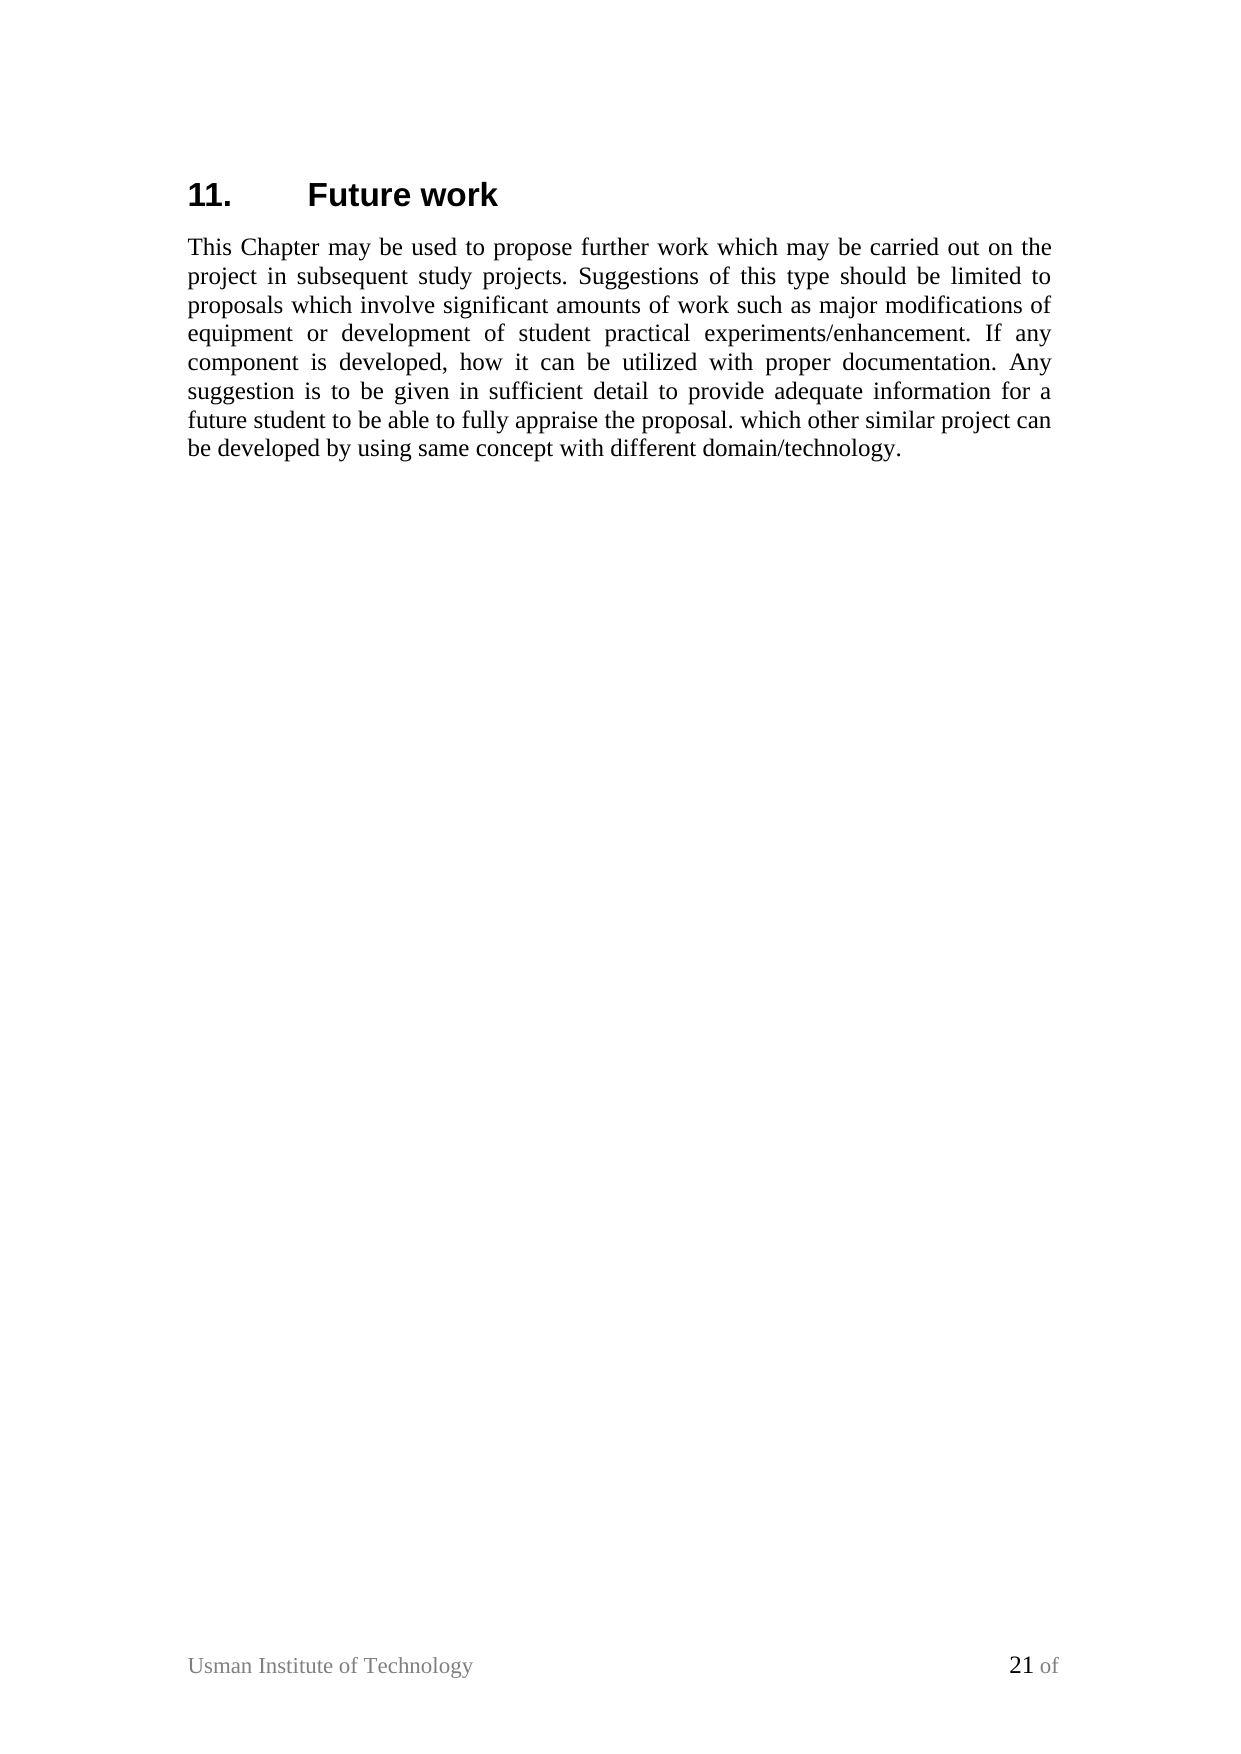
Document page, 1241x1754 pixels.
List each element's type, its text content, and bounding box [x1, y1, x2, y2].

subtitle Future work [187, 175, 1053, 213]
text This Chapter may be used to propose further work which may be carried out on the project in subsequent study projects. Suggestions of this type should be limited to proposals which involve significant amounts of work such as major modifications of equipment or development of student practical experiments/enhancement. If any component is developed, how it can be utilized with proper documentation. Any suggestion is to be given in sufficient detail to provide adequate information for a future student to be able to fully appraise the proposal. which other similar project can be developed by using same concept with different domain/technology. [187, 232, 1053, 462]
